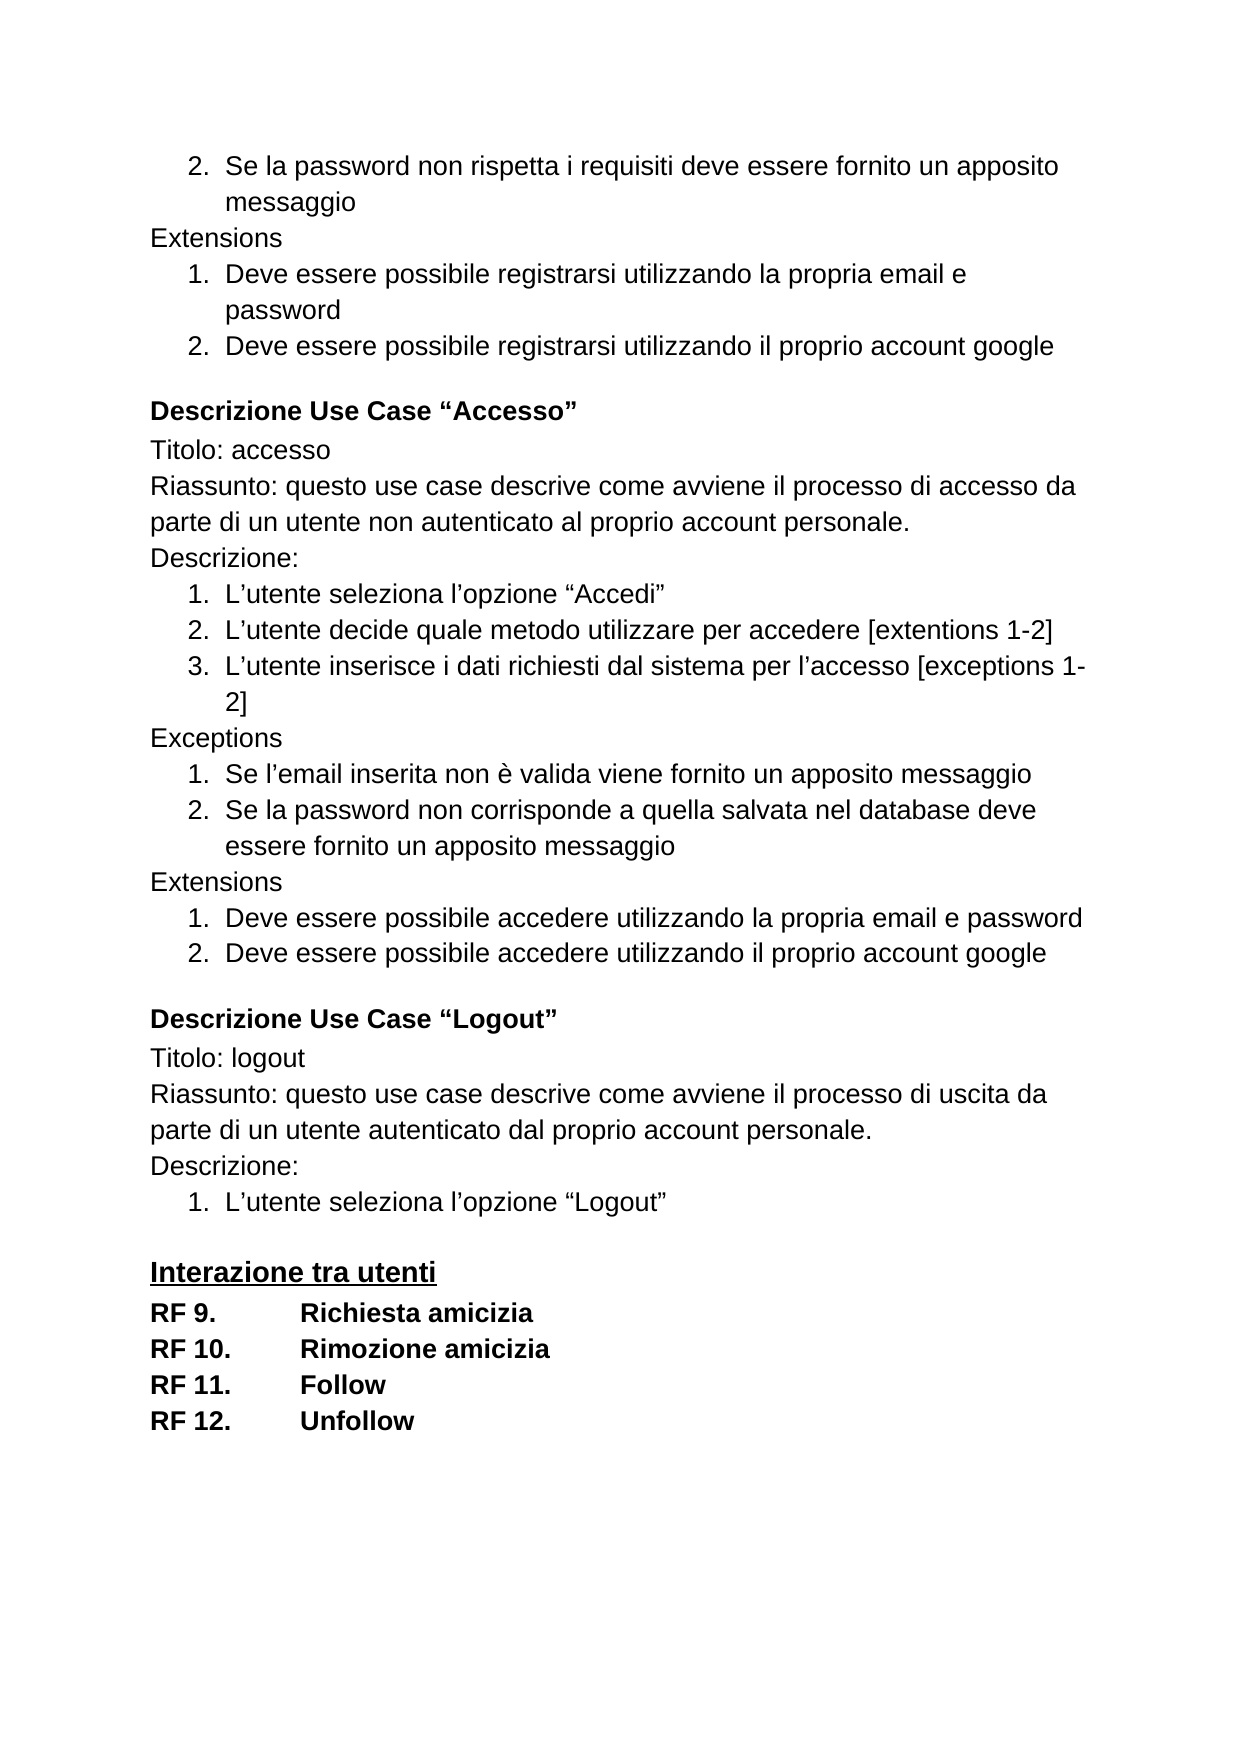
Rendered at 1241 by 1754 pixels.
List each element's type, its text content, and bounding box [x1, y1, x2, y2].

text Titolo: logout [150, 1042, 1090, 1073]
subtitle Interazione tra utenti [150, 1255, 1090, 1289]
list L’utente decide quale metodo utilizzare per accedere [extentions 1-2] [187, 614, 1090, 645]
list Deve essere possibile registrarsi utilizzando la propria email e password [187, 258, 1090, 325]
text RF 9. Richiesta amicizia [150, 1297, 1090, 1328]
text Titolo: accesso [150, 434, 1090, 466]
text Riassunto: questo use case descrive come avviene il processo di accesso da parte di un utente non autenticato al proprio account personale. [150, 470, 1090, 537]
list Deve essere possibile accedere utilizzando il proprio account google [187, 937, 1090, 969]
text RF 11. Follow [150, 1369, 1090, 1400]
list Se l’email inserita non è valida viene fornito un apposito messaggio [187, 758, 1090, 789]
list Se la password non rispetta i requisiti deve essere fornito un apposito messaggio [187, 150, 1090, 217]
list L’utente seleziona l’opzione “Logout” [187, 1186, 1090, 1217]
text Descrizione: [150, 1150, 1090, 1181]
text RF 12. Unfollow [150, 1405, 1090, 1436]
list Se la password non corrisponde a quella salvata nel database deve essere fornito un apposito messaggio [187, 794, 1090, 861]
text Riassunto: questo use case descrive come avviene il processo di uscita da parte di un utente autenticato dal proprio account personale. [150, 1078, 1090, 1145]
list Deve essere possibile registrarsi utilizzando il proprio account google [187, 330, 1090, 361]
subtitle Descrizione Use Case “Logout” [150, 1003, 1090, 1034]
text Descrizione: [150, 542, 1090, 573]
text Exceptions [150, 722, 1090, 753]
list Deve essere possibile accedere utilizzando la propria email e password [187, 902, 1090, 933]
text RF 10. Rimozione amicizia [150, 1333, 1090, 1364]
list L’utente seleziona l’opzione “Accedi” [187, 578, 1090, 609]
subtitle Descrizione Use Case “Accesso” [150, 395, 1090, 426]
list L’utente inserisce i dati richiesti dal sistema per l’accesso [exceptions 1-2] [187, 650, 1090, 717]
text Extensions [150, 866, 1090, 897]
text Extensions [150, 222, 1090, 253]
